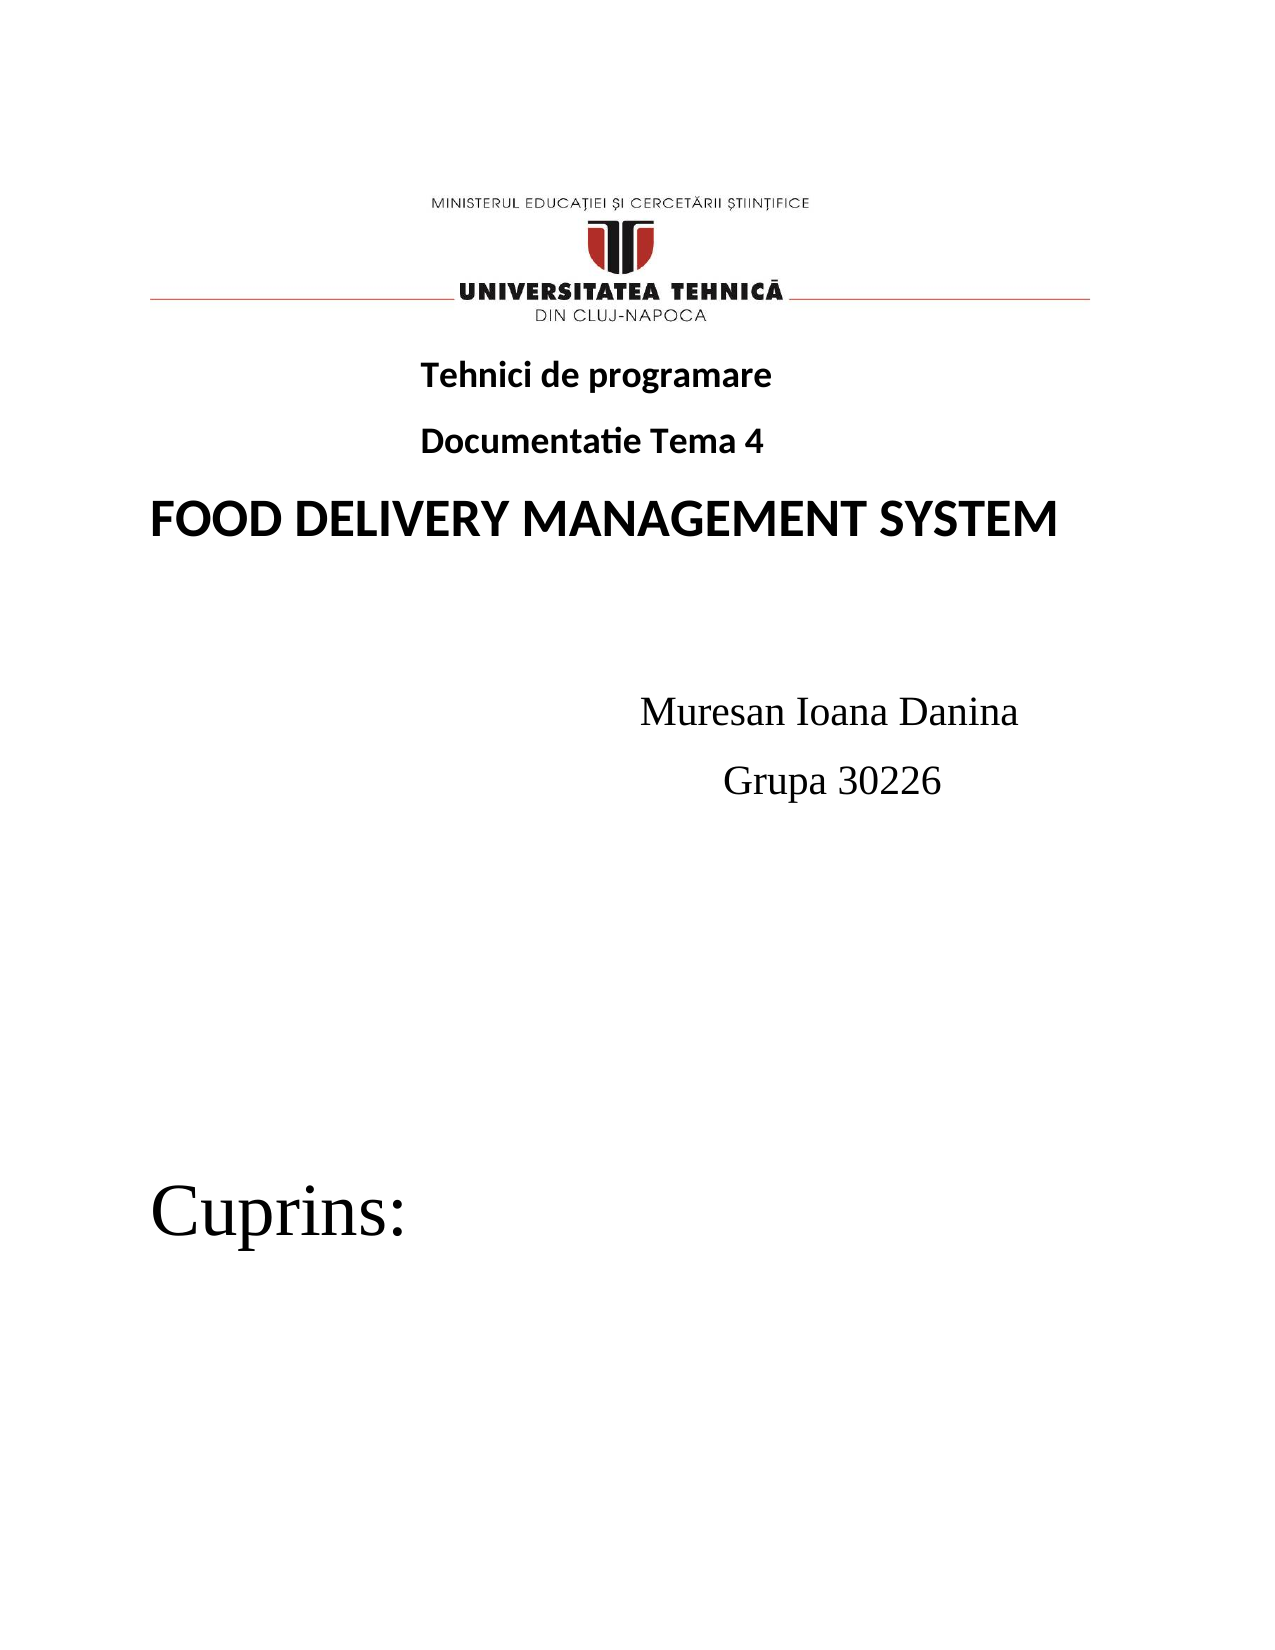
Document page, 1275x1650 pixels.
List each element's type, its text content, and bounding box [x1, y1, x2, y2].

picture [150, 150, 1091, 333]
text Muresan Ioana Danina [150, 687, 1125, 735]
text Cuprins: [150, 1165, 1125, 1251]
text Grupa 30226 [150, 755, 1125, 803]
text FOOD DELIVERY MANAGEMENT SYSTEM [150, 483, 1125, 550]
text Tehnici de programare [150, 351, 1125, 397]
text Documentatie Tema 4 [150, 417, 1125, 463]
